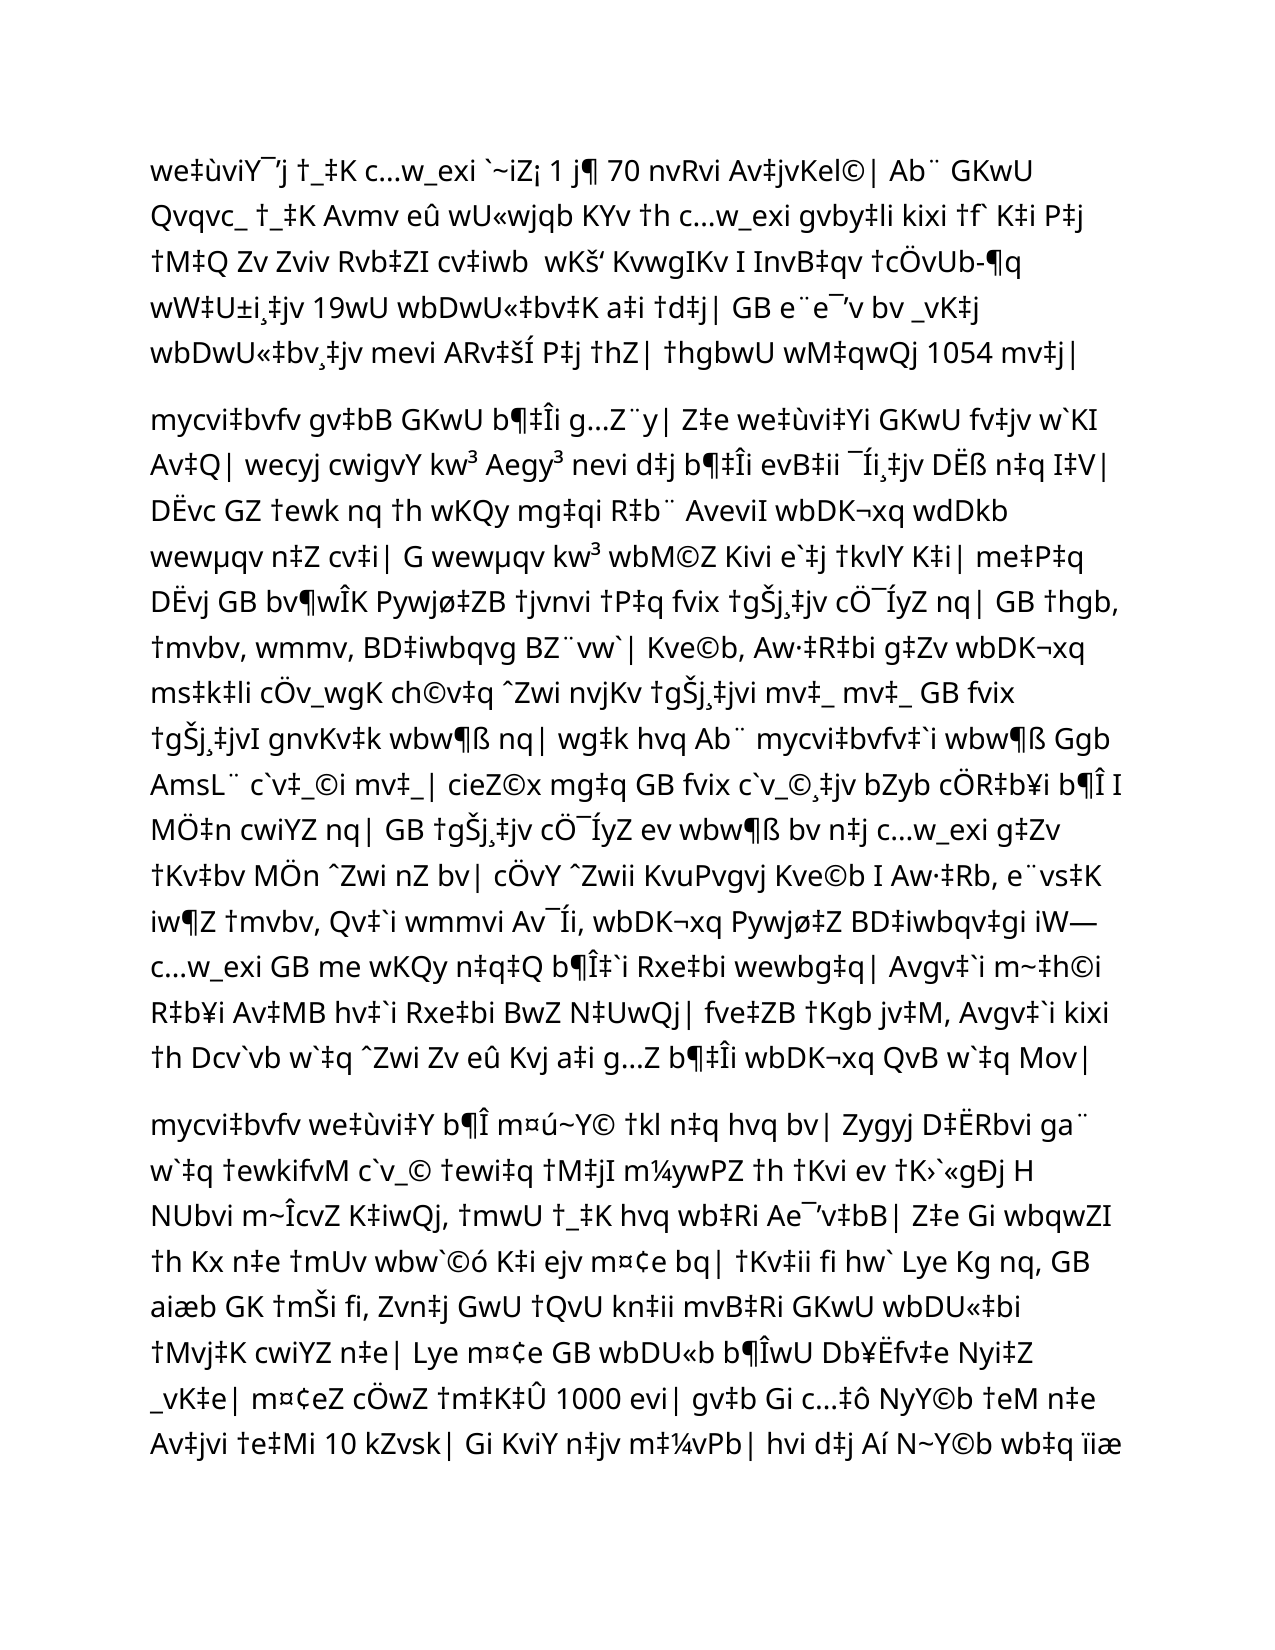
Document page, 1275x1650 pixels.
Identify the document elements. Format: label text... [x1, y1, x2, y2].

text mycvi‡bvfv gv‡bB GKwU b¶‡Îi g…Z¨y| Z‡e we‡ùvi‡Yi GKwU fv‡jv w`KI Av‡Q| wecyj cwigvY kw³ Aegy³ nevi d‡j b¶‡Îi evB‡ii ¯Íi¸‡jv DËß n‡q I‡V| DËvc GZ †ewk nq †h wKQy mg‡qi R‡b¨ AveviI wbDK¬xq wdDkb wewµqv n‡Z cv‡i| G wewµqv kw³ wbM©Z Kivi e`‡j †kvlY K‡i| me‡P‡q DËvj GB bv¶wÎK Pywjø‡ZB †jvnvi †P‡q fvix †gŠj¸‡jv cÖ¯ÍyZ nq| GB †hgb, †mvbv, wmmv, BD‡iwbqvg BZ¨vw`| Kve©b, Aw·‡R‡bi g‡Zv wbDK¬xq ms‡k­‡li cÖv_wgK ch©v‡q ˆZwi nvjKv †gŠj¸‡jvi mv‡_ mv‡_ GB fvix †gŠj¸‡jvI gnvKv‡k wbw¶ß nq| wg‡k hvq Ab¨ mycvi‡bvfv‡`i wbw¶ß Ggb AmsL¨ c`v‡_©i mv‡_| cieZ©x mg‡q GB fvix c`v_©¸‡jv bZyb cÖR‡b¥i b¶Î I MÖ‡n cwiYZ nq| GB †gŠj¸‡jv cÖ¯ÍyZ ev wbw¶ß bv n‡j c…w_exi g‡Zv †Kv‡bv MÖn ˆZwi nZ bv| cÖvY ˆZwii KvuPvgvj Kve©b I Aw·‡Rb, e¨vs‡K iw¶Z †mvbv, Qv‡`i wmmvi Av¯Íi, wbDK¬xq Pywjø‡Z BD‡iwbqv‡gi iW—c…w_exi GB me wKQy n‡q‡Q b¶Î‡`i Rxe‡bi wewbg‡q| Avgv‡`i m~‡h©i R‡b¥i Av‡MB hv‡`i Rxe‡bi BwZ N‡UwQj| fve‡ZB †Kgb jv‡M, Avgv‡`i kixi †h Dcv`vb w`‡q ˆZwi Zv eû Kvj a‡i g…Z b¶‡Îi wbDK¬xq QvB w`‡q Mov| [150, 399, 1125, 1077]
